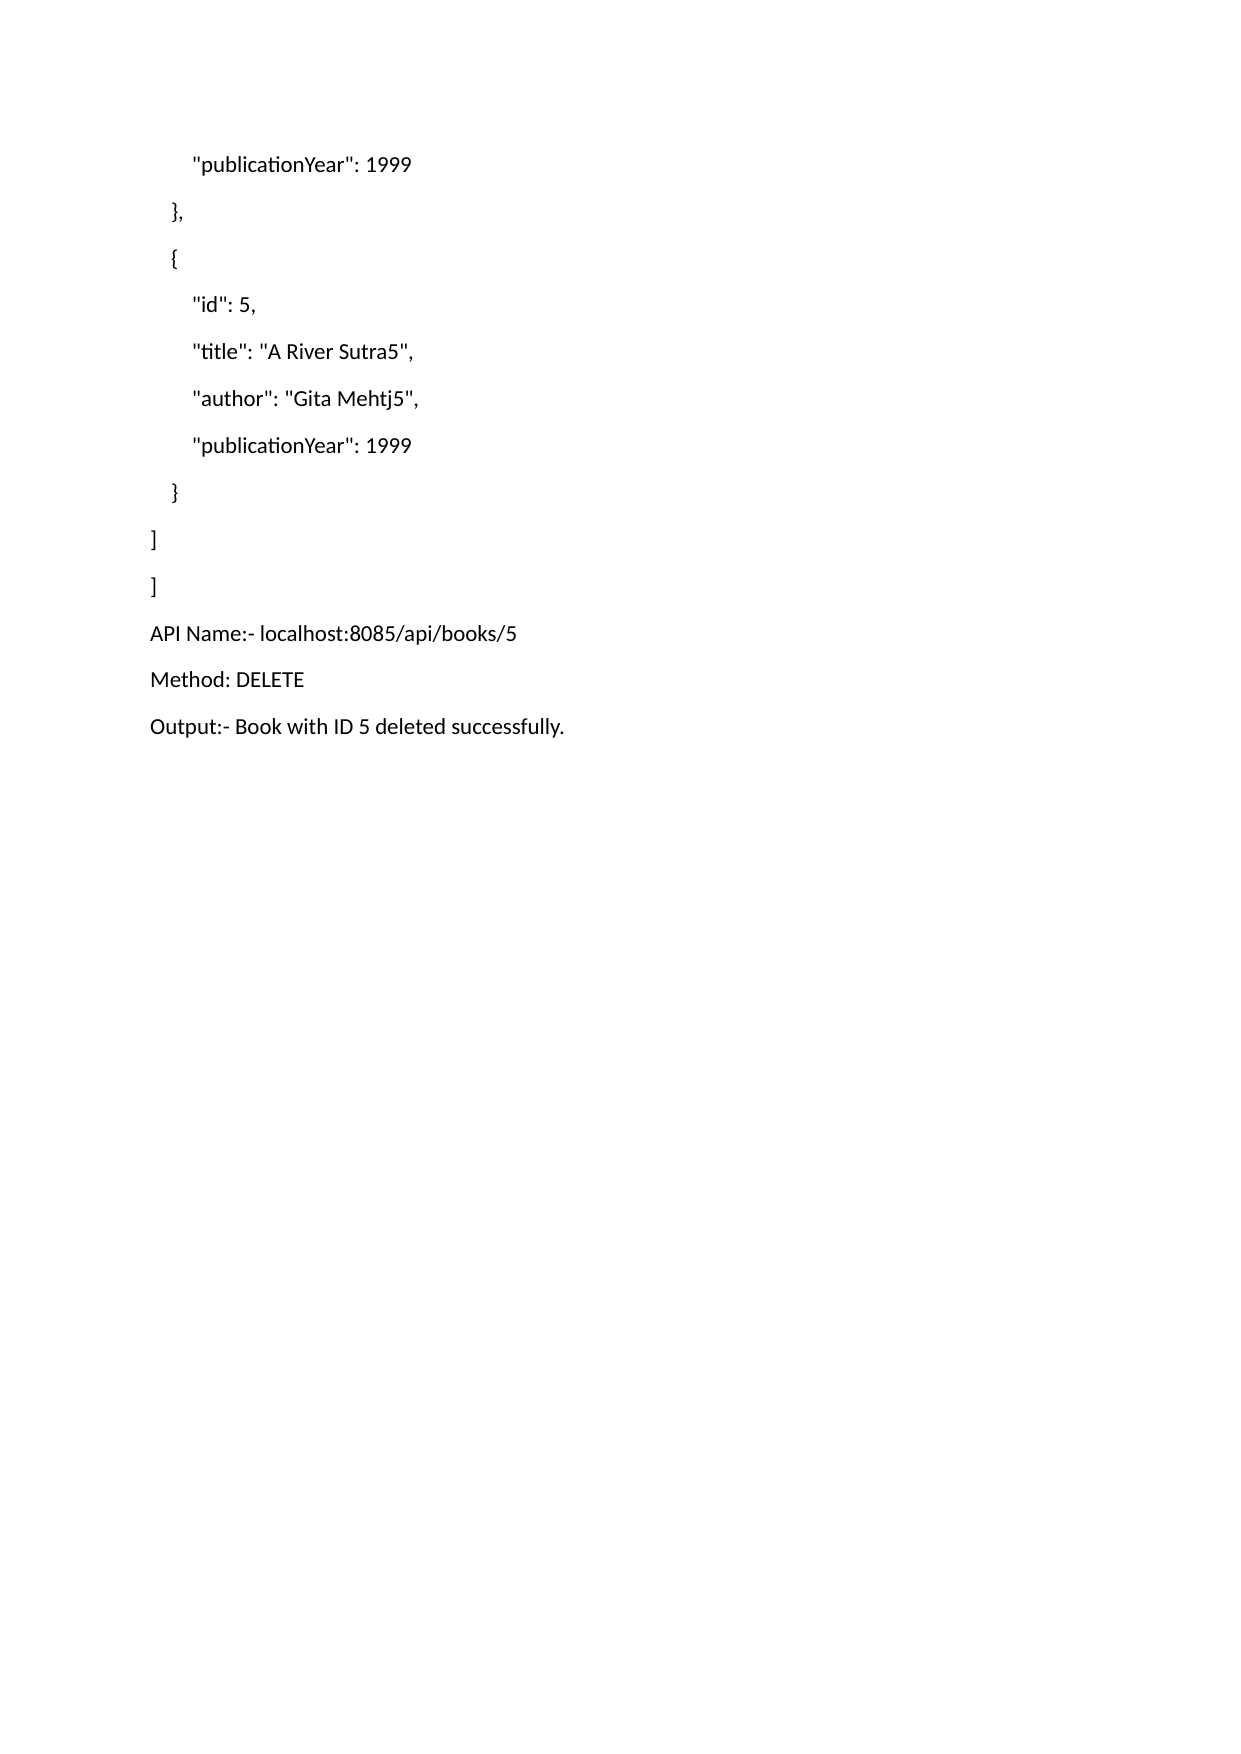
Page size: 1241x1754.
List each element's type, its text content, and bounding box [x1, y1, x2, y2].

text Output:- Book with ID 5 deleted successfully. [150, 712, 1090, 741]
text "publicationYear": 1999 [150, 431, 1090, 459]
text ] [150, 525, 1090, 553]
text API Name:- localhost:8085/api/books/5 [150, 619, 1090, 647]
text "publicationYear": 1999 [150, 150, 1090, 178]
text "author": "Gita Mehtj5", [150, 384, 1090, 412]
text "id": 5, [150, 291, 1090, 319]
text "title": "A River Sutra5", [150, 337, 1090, 366]
text Method: DELETE [150, 666, 1090, 694]
text { [150, 244, 1090, 272]
text ] [150, 572, 1090, 600]
text } [150, 478, 1090, 506]
text }, [150, 197, 1090, 225]
